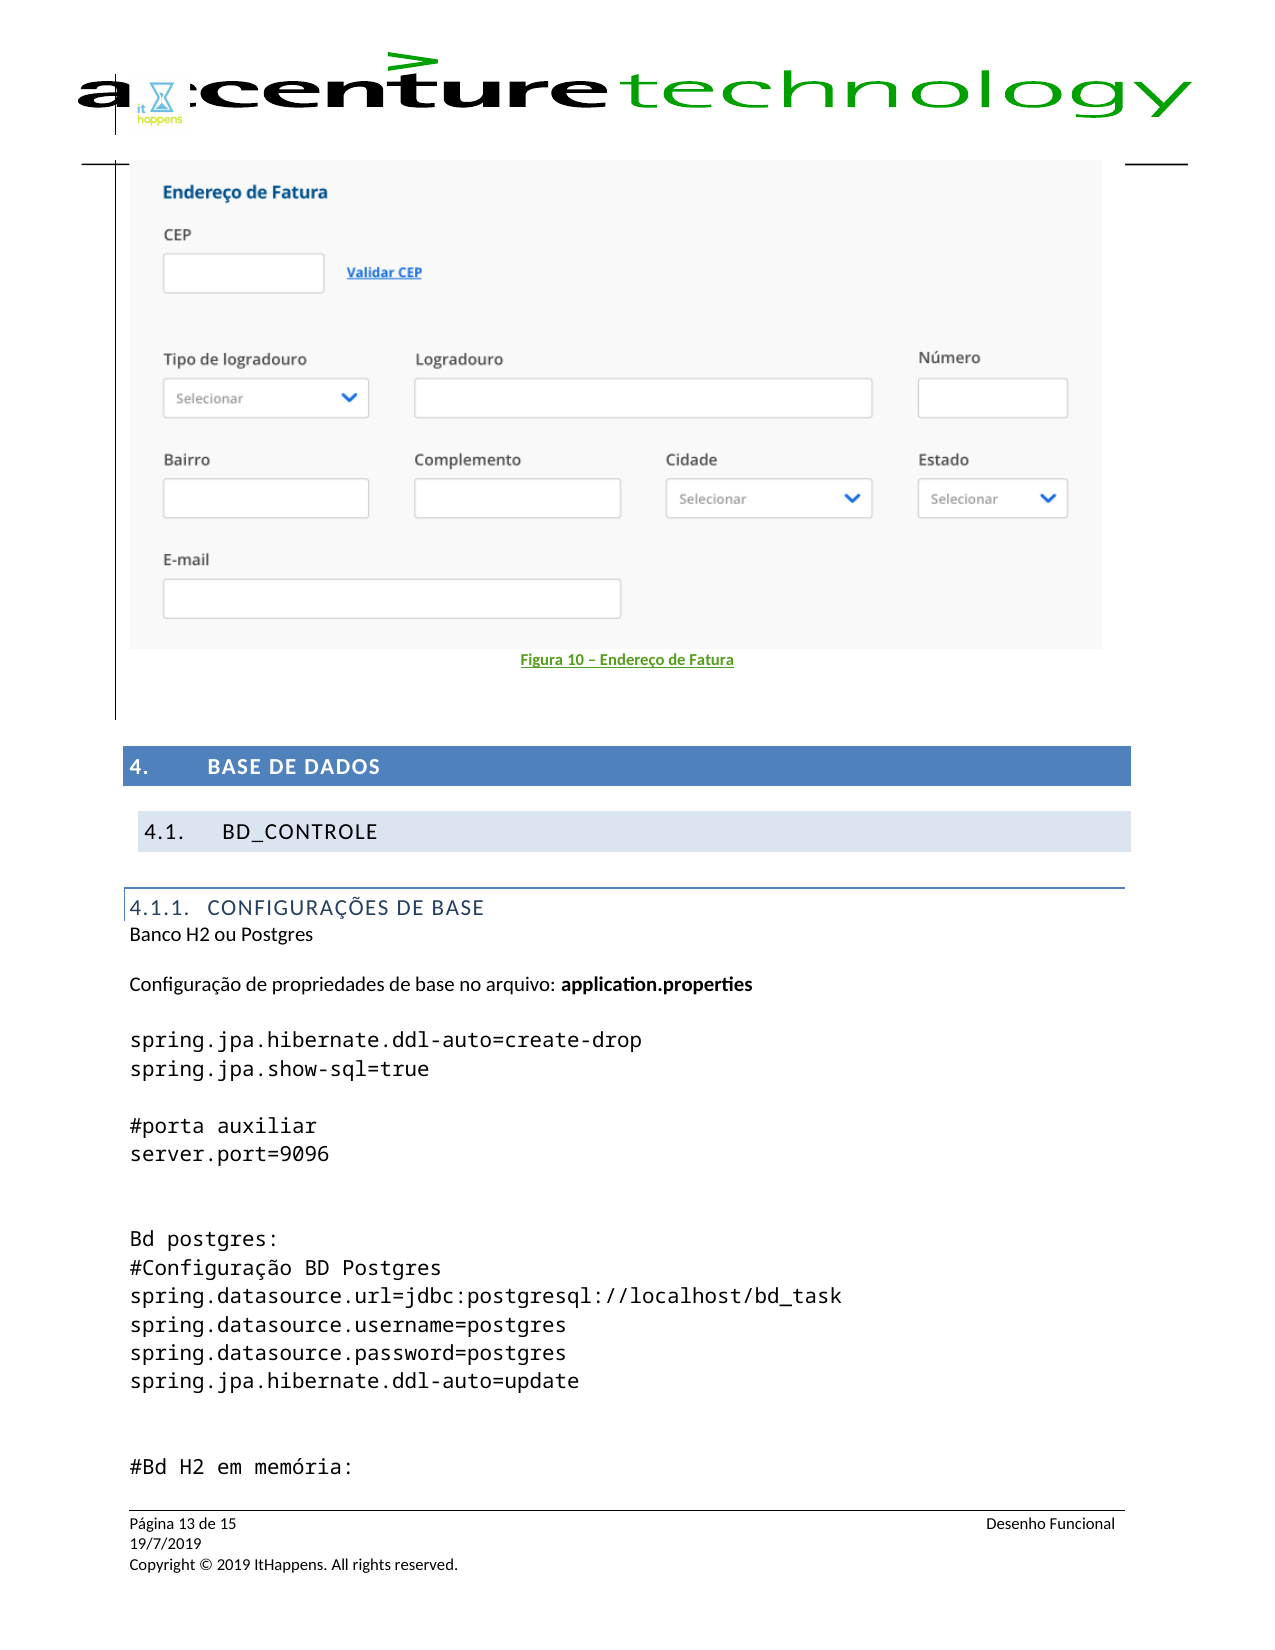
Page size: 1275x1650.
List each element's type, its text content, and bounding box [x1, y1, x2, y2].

text #Bd H2 em memória: [129, 1452, 1125, 1480]
subtitle bd_controle [144, 817, 1125, 845]
picture [129, 160, 1125, 649]
text spring.datasource.password=postgres [129, 1338, 1125, 1367]
text #porta auxiliar [129, 1111, 1125, 1139]
text spring.jpa.hibernate.ddl-auto=update [129, 1367, 1125, 1395]
subtitle BASE DE DADOS [129, 752, 1125, 780]
text spring.jpa.show-sql=true [129, 1054, 1125, 1082]
text server.port=9096 [129, 1139, 1125, 1168]
picture [129, 73, 191, 135]
text #Configuração BD Postgres [129, 1253, 1125, 1281]
text Configuração de propriedades de base no arquivo: application.properties [129, 972, 1125, 997]
text Banco H2 ou Postgres [129, 921, 1125, 946]
text spring.jpa.hibernate.ddl-auto=create-drop [129, 1025, 1125, 1054]
text Bd postgres: [129, 1224, 1125, 1253]
text spring.datasource.url=jdbc:postgresql://localhost/bd_task [129, 1281, 1125, 1310]
text spring.datasource.username=postgres [129, 1310, 1125, 1338]
subtitle Configurações de base [125, 889, 1125, 921]
